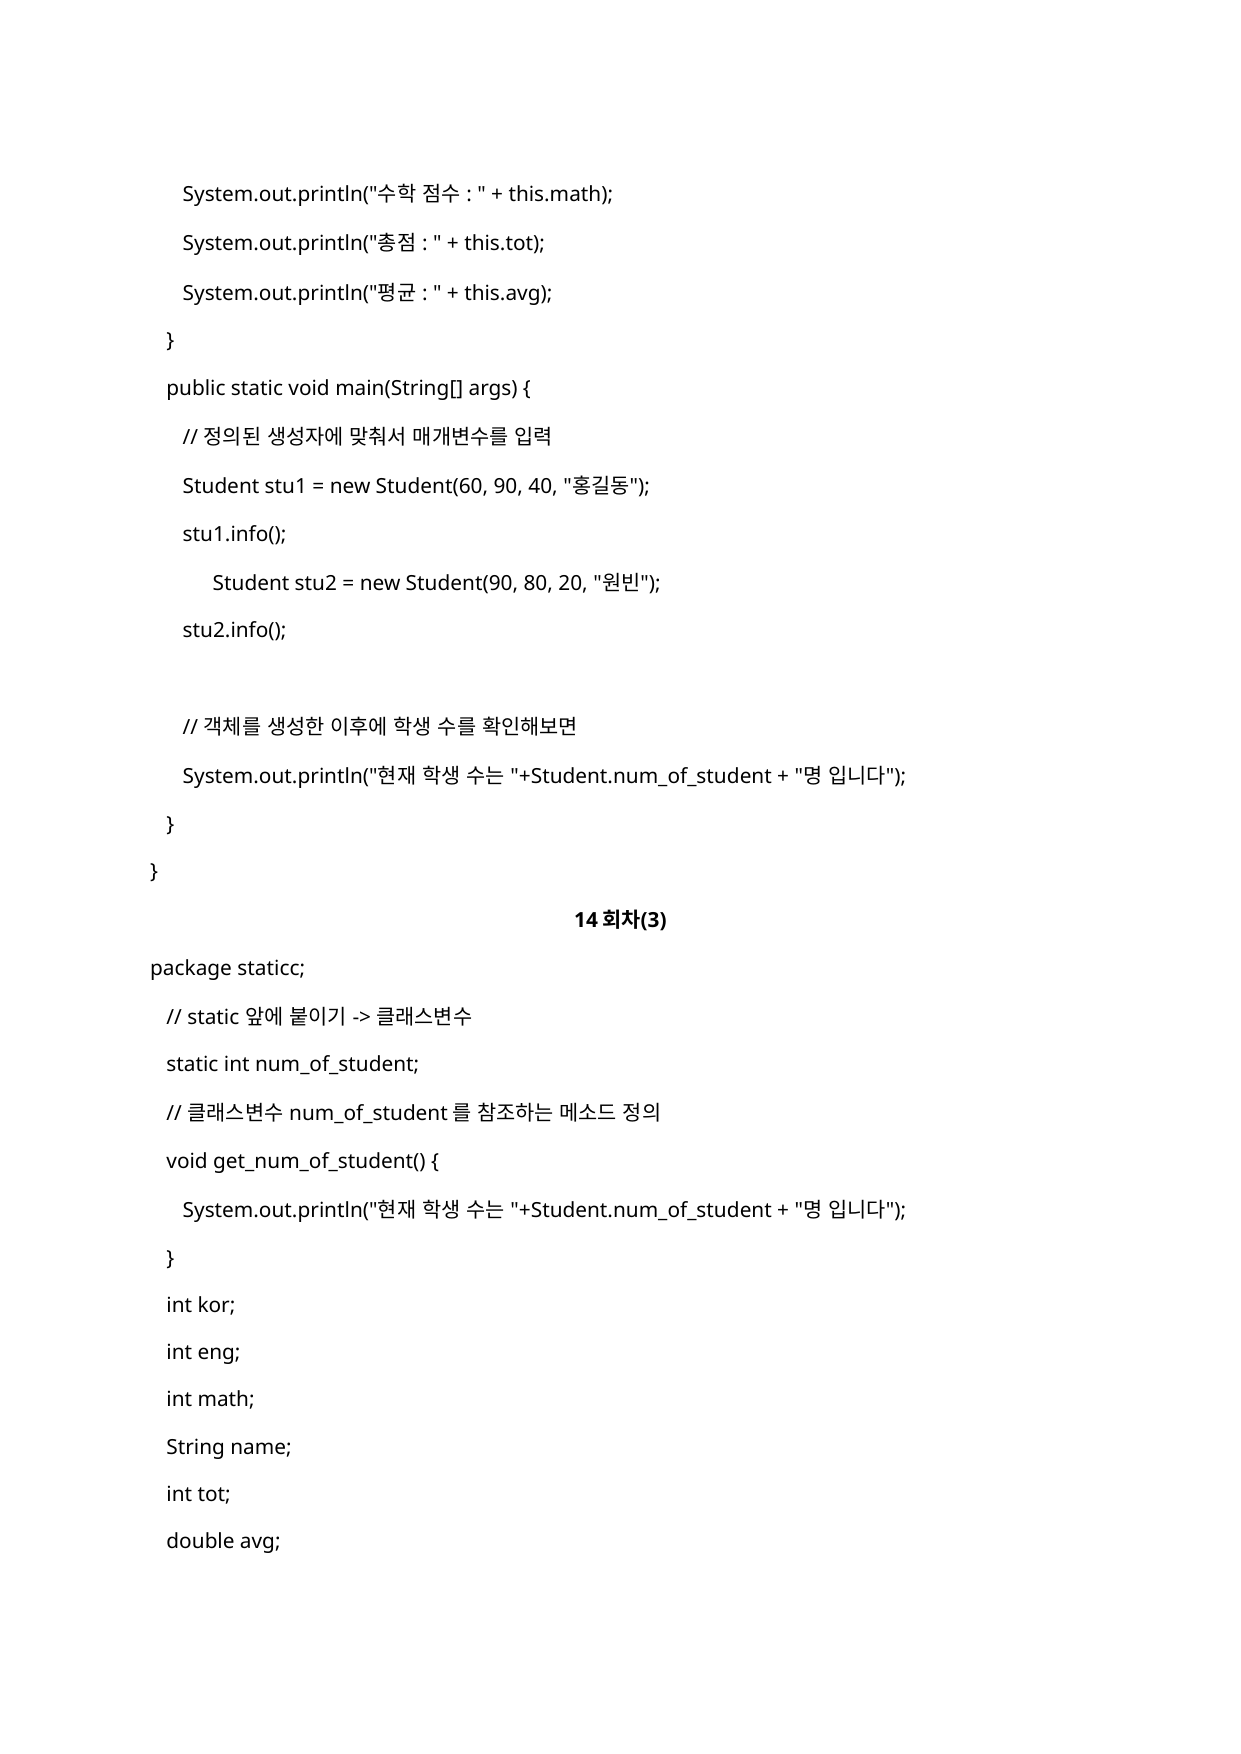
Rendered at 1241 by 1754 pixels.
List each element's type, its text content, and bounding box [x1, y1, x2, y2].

text // 정의된 생성자에 맞춰서 매개변수를 입력 [150, 420, 1090, 450]
text System.out.println("수학 점수 : " + this.math); [150, 177, 1090, 207]
text int eng; [150, 1337, 1090, 1366]
text } [150, 856, 1090, 884]
text } [150, 325, 1090, 354]
text // 객체를 생성한 이후에 학생 수를 확인해보면 [150, 710, 1090, 740]
text double avg; [150, 1526, 1090, 1555]
text System.out.println("평균 : " + this.avg); [150, 276, 1090, 306]
text stu1.info(); [150, 519, 1090, 547]
text } [150, 809, 1090, 837]
text public static void main(String[] args) { [150, 373, 1090, 401]
text Student stu2 = new Student(90, 80, 20, "원빈"); [150, 566, 1090, 596]
text String name; [150, 1432, 1090, 1460]
text System.out.println("현재 학생 수는 "+Student.num_of_student + "명 입니다"); [150, 759, 1090, 789]
text int math; [150, 1384, 1090, 1413]
text } [150, 1243, 1090, 1271]
text static int num_of_student; [150, 1049, 1090, 1078]
text // 클래스변수 num_of_student를 참조하는 메소드 정의 [150, 1097, 1090, 1127]
text Student stu1 = new Student(60, 90, 40, "홍길동"); [150, 469, 1090, 499]
text System.out.println("현재 학생 수는 "+Student.num_of_student + "명 입니다"); [150, 1193, 1090, 1223]
text // static 앞에 붙이기 -> 클래스변수 [150, 1000, 1090, 1030]
text stu2.info(); [150, 615, 1090, 644]
text int kor; [150, 1290, 1090, 1318]
text int tot; [150, 1479, 1090, 1507]
text 14회차(3) [150, 903, 1090, 933]
text void get_num_of_student() { [150, 1146, 1090, 1174]
text package staticc; [150, 953, 1090, 981]
text System.out.println("총점 : " + this.tot); [150, 227, 1090, 257]
